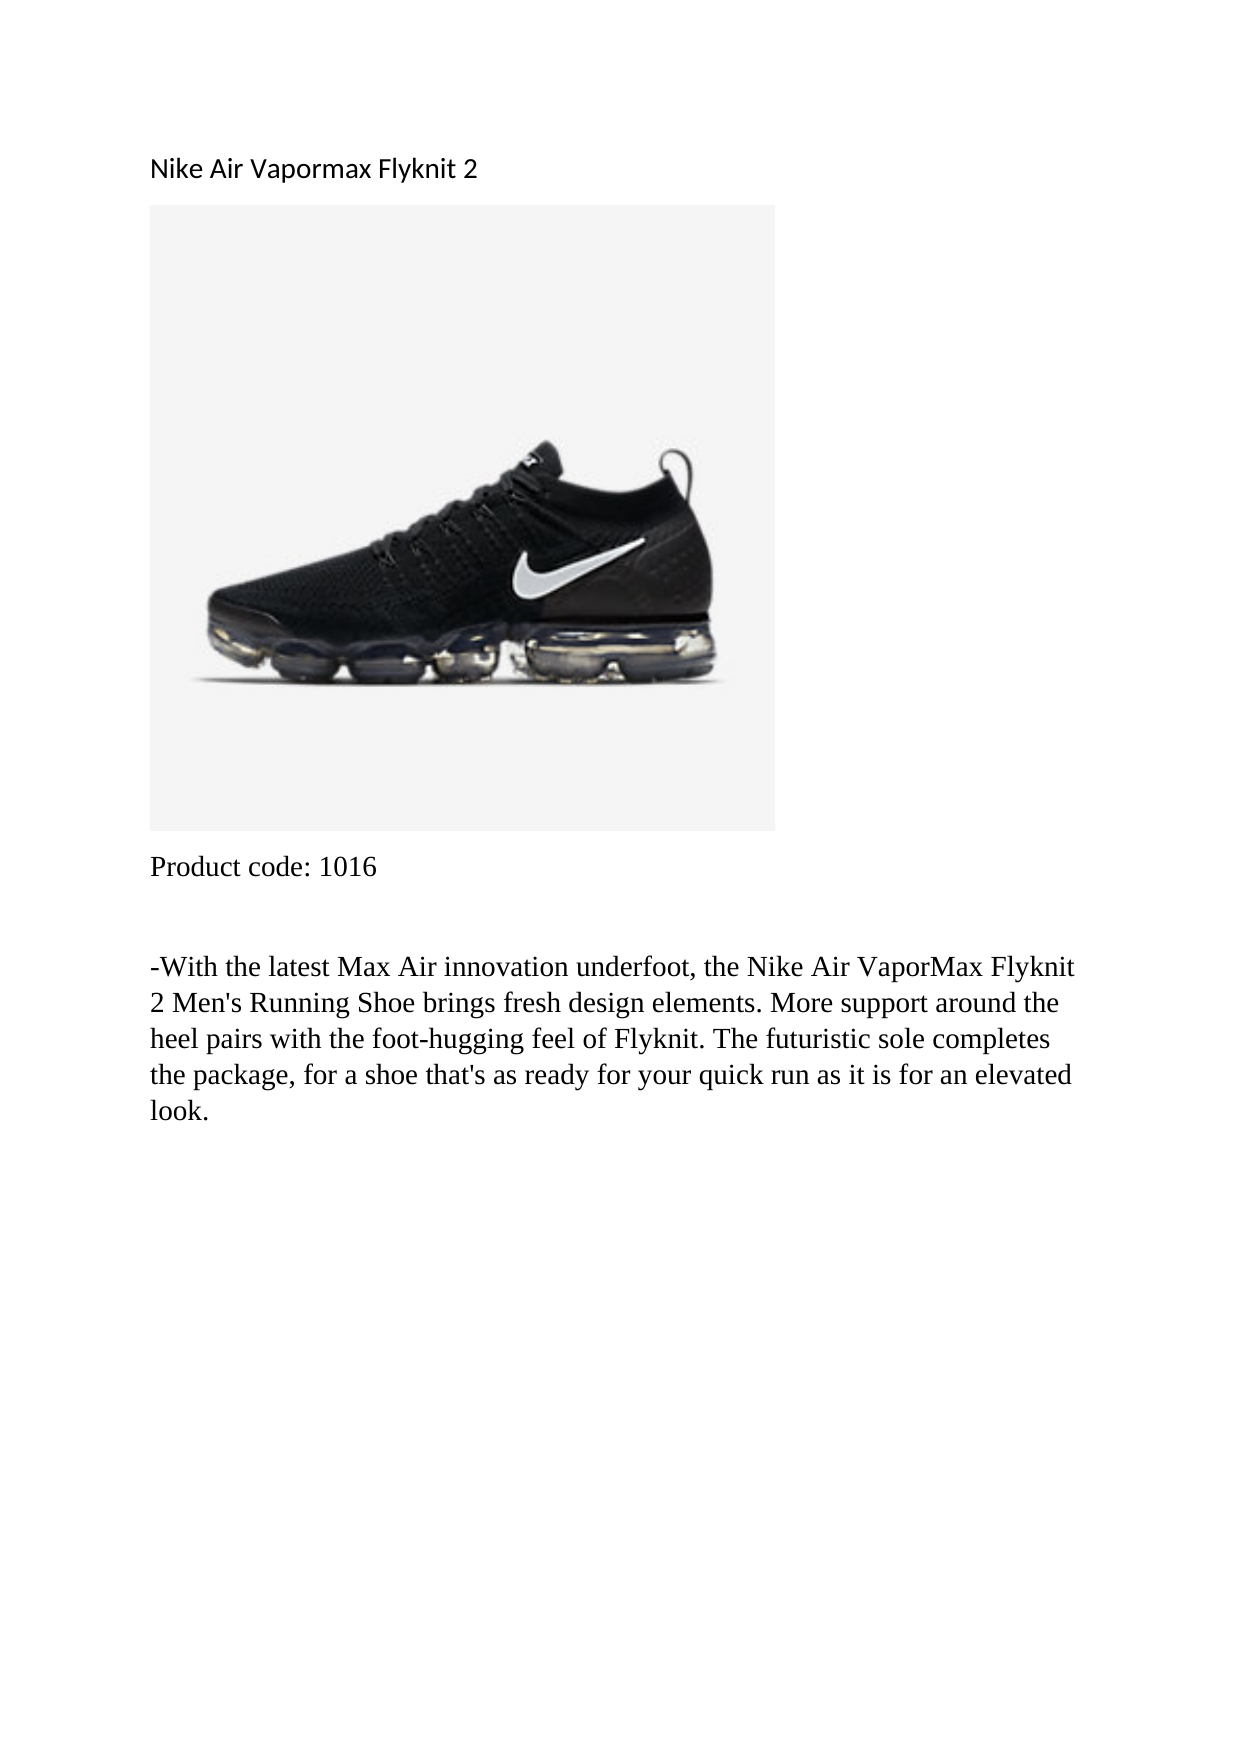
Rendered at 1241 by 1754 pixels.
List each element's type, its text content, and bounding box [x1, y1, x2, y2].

text Product code: 1016 [150, 849, 1090, 882]
picture [150, 205, 775, 831]
text -With the latest Max Air innovation underfoot, the Nike Air VaporMax Flyknit 2 Men's Running Shoe brings fresh design elements. More support around the heel pairs with the foot-hugging feel of Flyknit. The futuristic sole completes the package, for a shoe that's as ready for your quick run as it is for an elevated look. [150, 949, 1090, 1127]
text Nike Air Vapormax Flyknit 2 [150, 150, 1090, 186]
